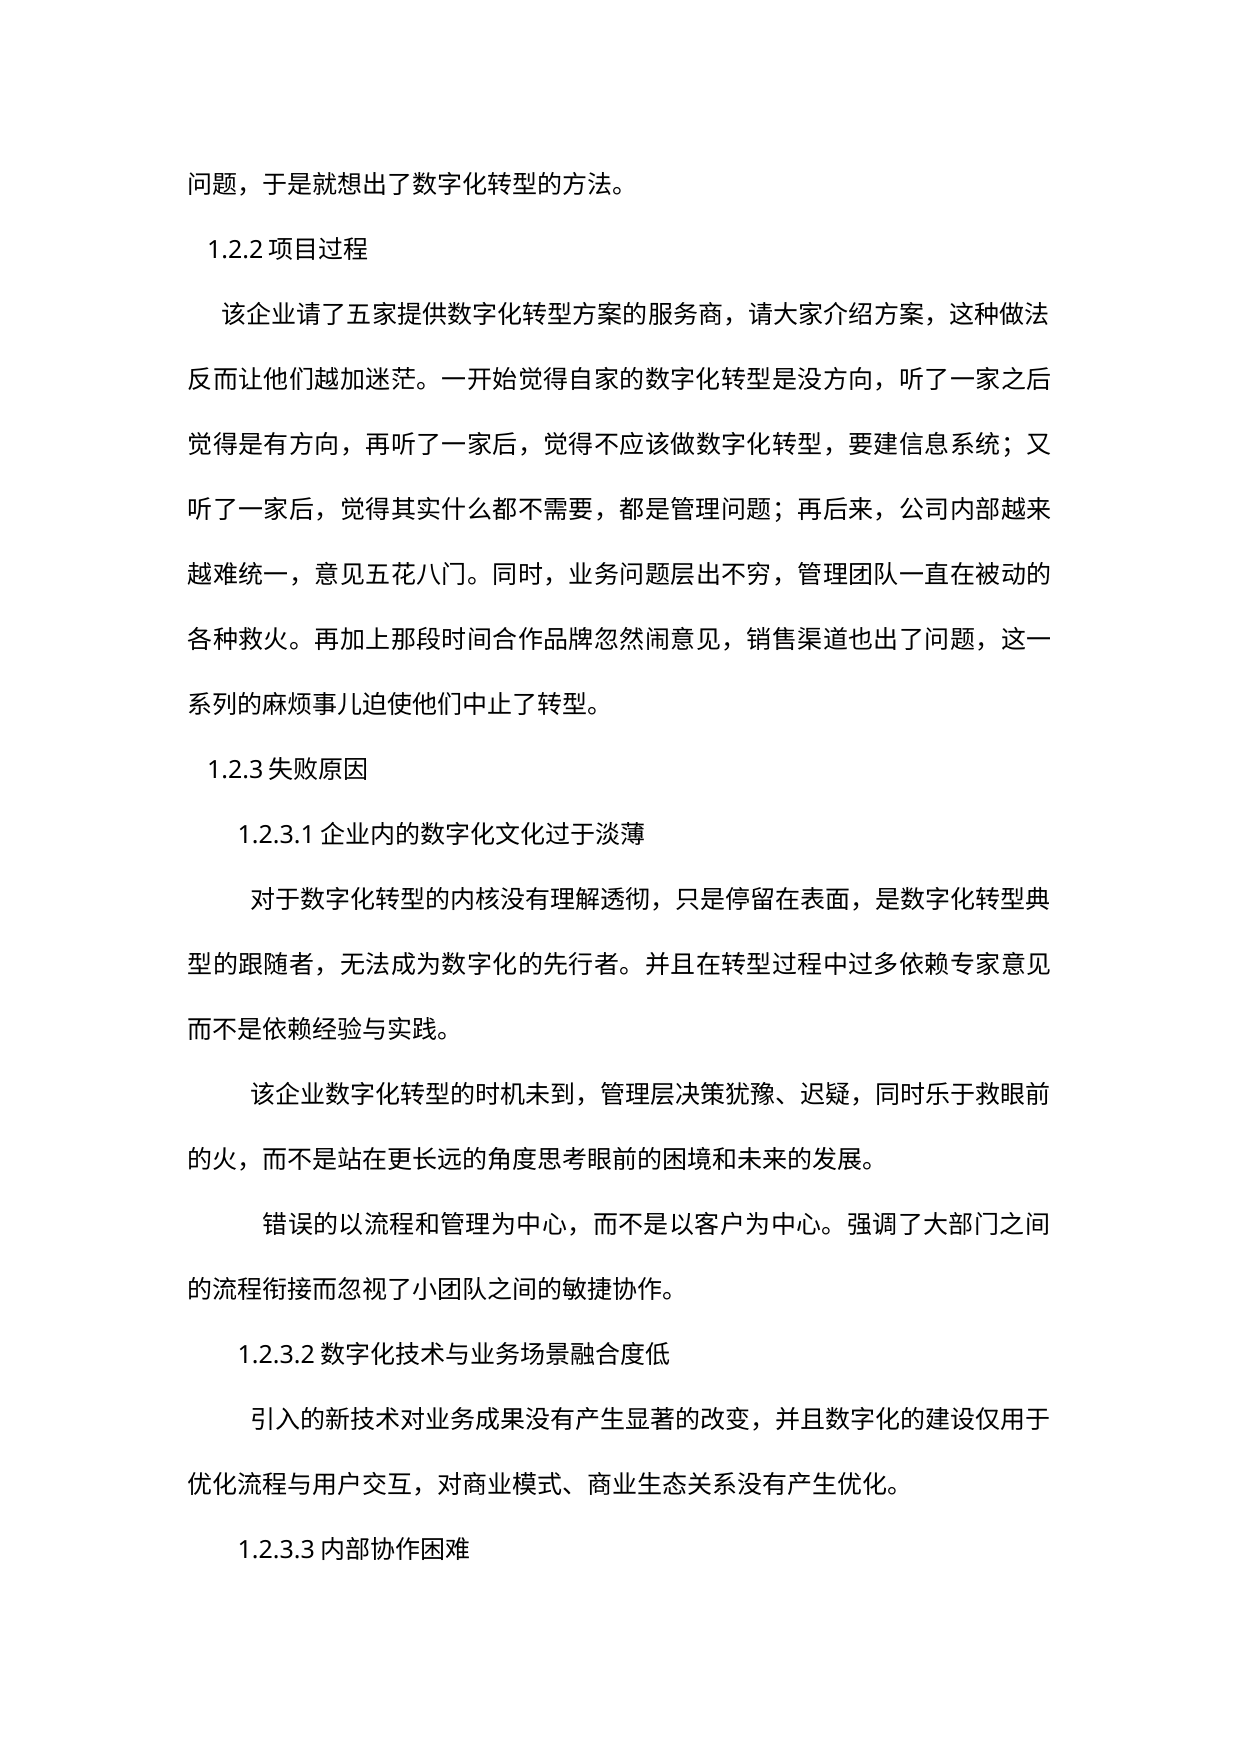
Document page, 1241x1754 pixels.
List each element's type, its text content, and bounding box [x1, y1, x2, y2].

text 对于数字化转型的内核没有理解透彻，只是停留在表面，是数字化转型典型的跟随者，无法成为数字化的先行者。并且在转型过程中过多依赖专家意见而不是依赖经验与实践。 [187, 865, 1053, 1060]
text 1.2.3.1企业内的数字化文化过于淡薄 [187, 800, 1053, 865]
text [187, 150, 1053, 215]
text 1.2.2项目过程 [187, 215, 1053, 280]
text 该企业数字化转型的时机未到，管理层决策犹豫、迟疑，同时乐于救眼前的火，而不是站在更长远的角度思考眼前的困境和未来的发展。 [187, 1060, 1053, 1190]
text 1.2.3.2数字化技术与业务场景融合度低 [187, 1320, 1053, 1385]
text 错误的以流程和管理为中心，而不是以客户为中心。强调了大部门之间的流程衔接而忽视了小团队之间的敏捷协作。 [187, 1190, 1053, 1320]
text 1.2.3失败原因 [187, 735, 1053, 800]
text 引入的新技术对业务成果没有产生显著的改变，并且数字化的建设仅用于优化流程与用户交互，对商业模式、商业生态关系没有产生优化。 [187, 1385, 1053, 1515]
text 该企业请了五家提供数字化转型方案的服务商，请大家介绍方案，这种做法反而让他们越加迷茫。一开始觉得自家的数字化转型是没方向，听了一家之后觉得是有方向，再听了一家后，觉得不应该做数字化转型，要建信息系统；又听了一家后，觉得其实什么都不需要，都是管理问题；再后来，公司内部越来越难统一，意见五花八门。同时，业务问题层出不穷，管理团队一直在被动的各种救火。再加上那段时间合作品牌忽然闹意见，销售渠道也出了问题，这一系列的麻烦事儿迫使他们中止了转型。 [187, 280, 1053, 735]
text 1.2.3.3内部协作困难 [187, 1515, 1053, 1580]
